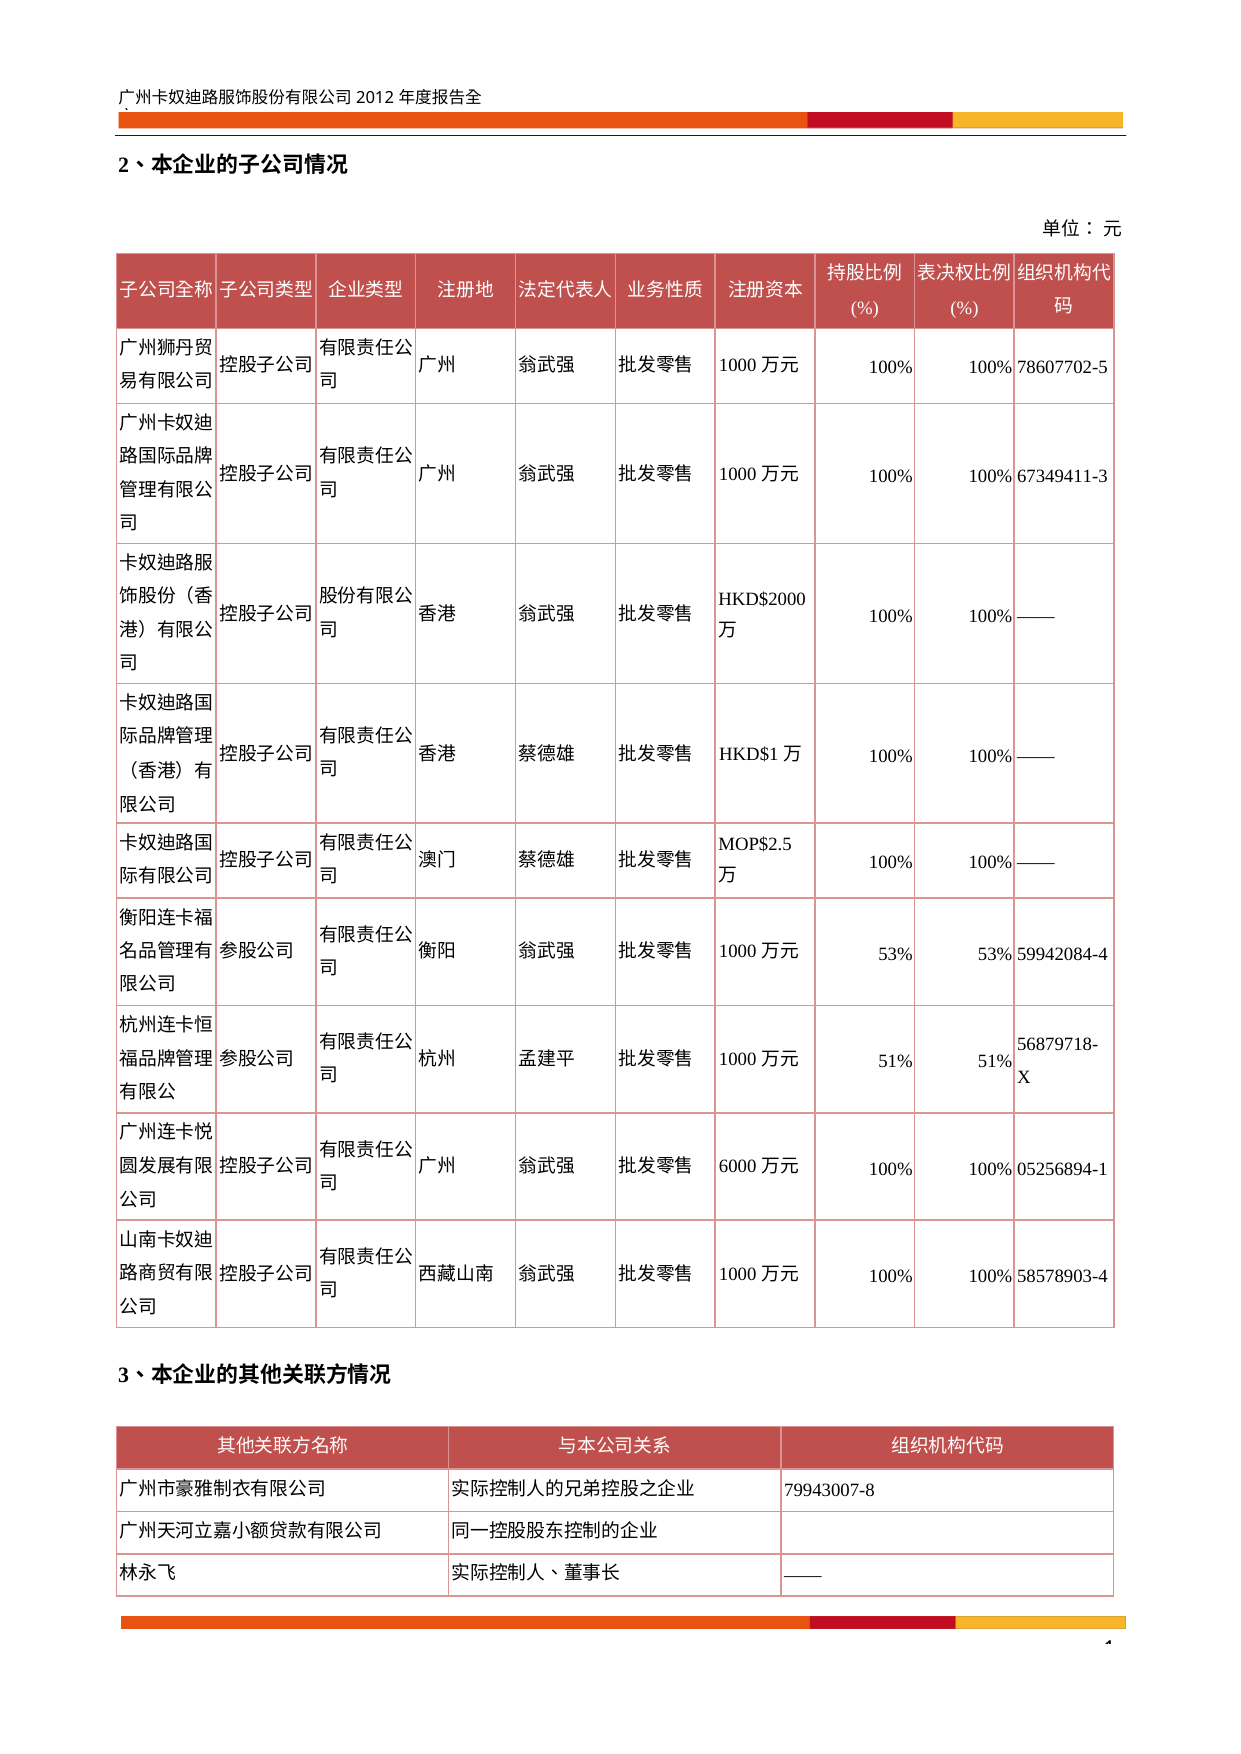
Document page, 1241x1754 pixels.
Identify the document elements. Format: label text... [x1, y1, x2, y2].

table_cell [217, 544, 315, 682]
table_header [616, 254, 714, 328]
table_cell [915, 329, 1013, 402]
picture [114, 112, 1127, 136]
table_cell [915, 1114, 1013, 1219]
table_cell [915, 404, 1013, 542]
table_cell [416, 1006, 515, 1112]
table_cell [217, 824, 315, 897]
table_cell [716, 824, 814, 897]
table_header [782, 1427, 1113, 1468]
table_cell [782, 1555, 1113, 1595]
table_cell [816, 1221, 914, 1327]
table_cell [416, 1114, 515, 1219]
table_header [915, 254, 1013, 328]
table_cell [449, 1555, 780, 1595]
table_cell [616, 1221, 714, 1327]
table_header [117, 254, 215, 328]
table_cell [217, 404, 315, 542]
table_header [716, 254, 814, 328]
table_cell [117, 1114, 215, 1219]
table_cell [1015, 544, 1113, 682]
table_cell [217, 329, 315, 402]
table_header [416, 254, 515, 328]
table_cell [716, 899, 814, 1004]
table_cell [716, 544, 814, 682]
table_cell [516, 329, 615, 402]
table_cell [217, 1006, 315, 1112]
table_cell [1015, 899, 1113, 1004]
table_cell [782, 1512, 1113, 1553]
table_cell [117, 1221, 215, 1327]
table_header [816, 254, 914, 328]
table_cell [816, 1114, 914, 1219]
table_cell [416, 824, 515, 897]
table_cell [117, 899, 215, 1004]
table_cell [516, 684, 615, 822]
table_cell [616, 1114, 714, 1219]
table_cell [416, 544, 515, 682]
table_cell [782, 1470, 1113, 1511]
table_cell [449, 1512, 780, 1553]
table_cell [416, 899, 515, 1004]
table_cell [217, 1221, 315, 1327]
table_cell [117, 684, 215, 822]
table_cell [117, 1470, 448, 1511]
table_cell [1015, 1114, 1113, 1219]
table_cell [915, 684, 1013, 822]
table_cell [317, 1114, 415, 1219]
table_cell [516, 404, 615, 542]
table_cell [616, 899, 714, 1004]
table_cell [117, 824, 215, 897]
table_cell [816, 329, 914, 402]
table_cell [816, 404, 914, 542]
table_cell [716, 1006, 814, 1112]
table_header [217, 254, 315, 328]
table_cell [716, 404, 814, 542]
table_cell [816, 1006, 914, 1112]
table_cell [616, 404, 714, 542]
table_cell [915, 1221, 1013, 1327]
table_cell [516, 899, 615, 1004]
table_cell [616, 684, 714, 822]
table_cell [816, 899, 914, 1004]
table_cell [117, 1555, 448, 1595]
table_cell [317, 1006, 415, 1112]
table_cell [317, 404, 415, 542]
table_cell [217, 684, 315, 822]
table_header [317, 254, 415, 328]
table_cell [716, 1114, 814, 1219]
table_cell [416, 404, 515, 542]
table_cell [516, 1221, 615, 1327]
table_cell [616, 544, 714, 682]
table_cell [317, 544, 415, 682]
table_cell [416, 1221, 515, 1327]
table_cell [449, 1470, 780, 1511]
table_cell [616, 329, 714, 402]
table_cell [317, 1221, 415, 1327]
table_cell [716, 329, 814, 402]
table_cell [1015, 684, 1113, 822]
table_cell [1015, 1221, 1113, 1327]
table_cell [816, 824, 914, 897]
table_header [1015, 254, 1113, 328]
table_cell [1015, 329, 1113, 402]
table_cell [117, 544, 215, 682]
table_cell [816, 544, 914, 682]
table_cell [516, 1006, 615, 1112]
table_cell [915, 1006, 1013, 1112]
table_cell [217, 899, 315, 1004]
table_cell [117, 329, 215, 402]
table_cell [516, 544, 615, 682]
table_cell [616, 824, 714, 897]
picture [121, 1616, 1126, 1629]
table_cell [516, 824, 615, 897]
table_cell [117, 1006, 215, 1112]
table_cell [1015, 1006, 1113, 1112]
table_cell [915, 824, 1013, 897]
subtitle 2、本企业的子公司情况 [118, 149, 1138, 178]
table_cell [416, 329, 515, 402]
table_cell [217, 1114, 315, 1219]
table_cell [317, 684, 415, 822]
subtitle 3、本企业的其他关联方情况 [118, 1359, 1138, 1389]
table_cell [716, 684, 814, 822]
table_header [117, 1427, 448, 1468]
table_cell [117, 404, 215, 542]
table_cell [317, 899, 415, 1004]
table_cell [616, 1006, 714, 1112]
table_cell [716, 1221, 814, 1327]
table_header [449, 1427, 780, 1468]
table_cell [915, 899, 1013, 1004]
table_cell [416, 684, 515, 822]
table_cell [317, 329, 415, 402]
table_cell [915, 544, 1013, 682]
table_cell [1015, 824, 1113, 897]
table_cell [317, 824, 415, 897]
text 单位： 元 [102, 216, 1122, 241]
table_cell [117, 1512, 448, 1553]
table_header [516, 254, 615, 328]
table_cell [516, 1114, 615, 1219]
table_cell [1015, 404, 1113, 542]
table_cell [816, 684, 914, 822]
